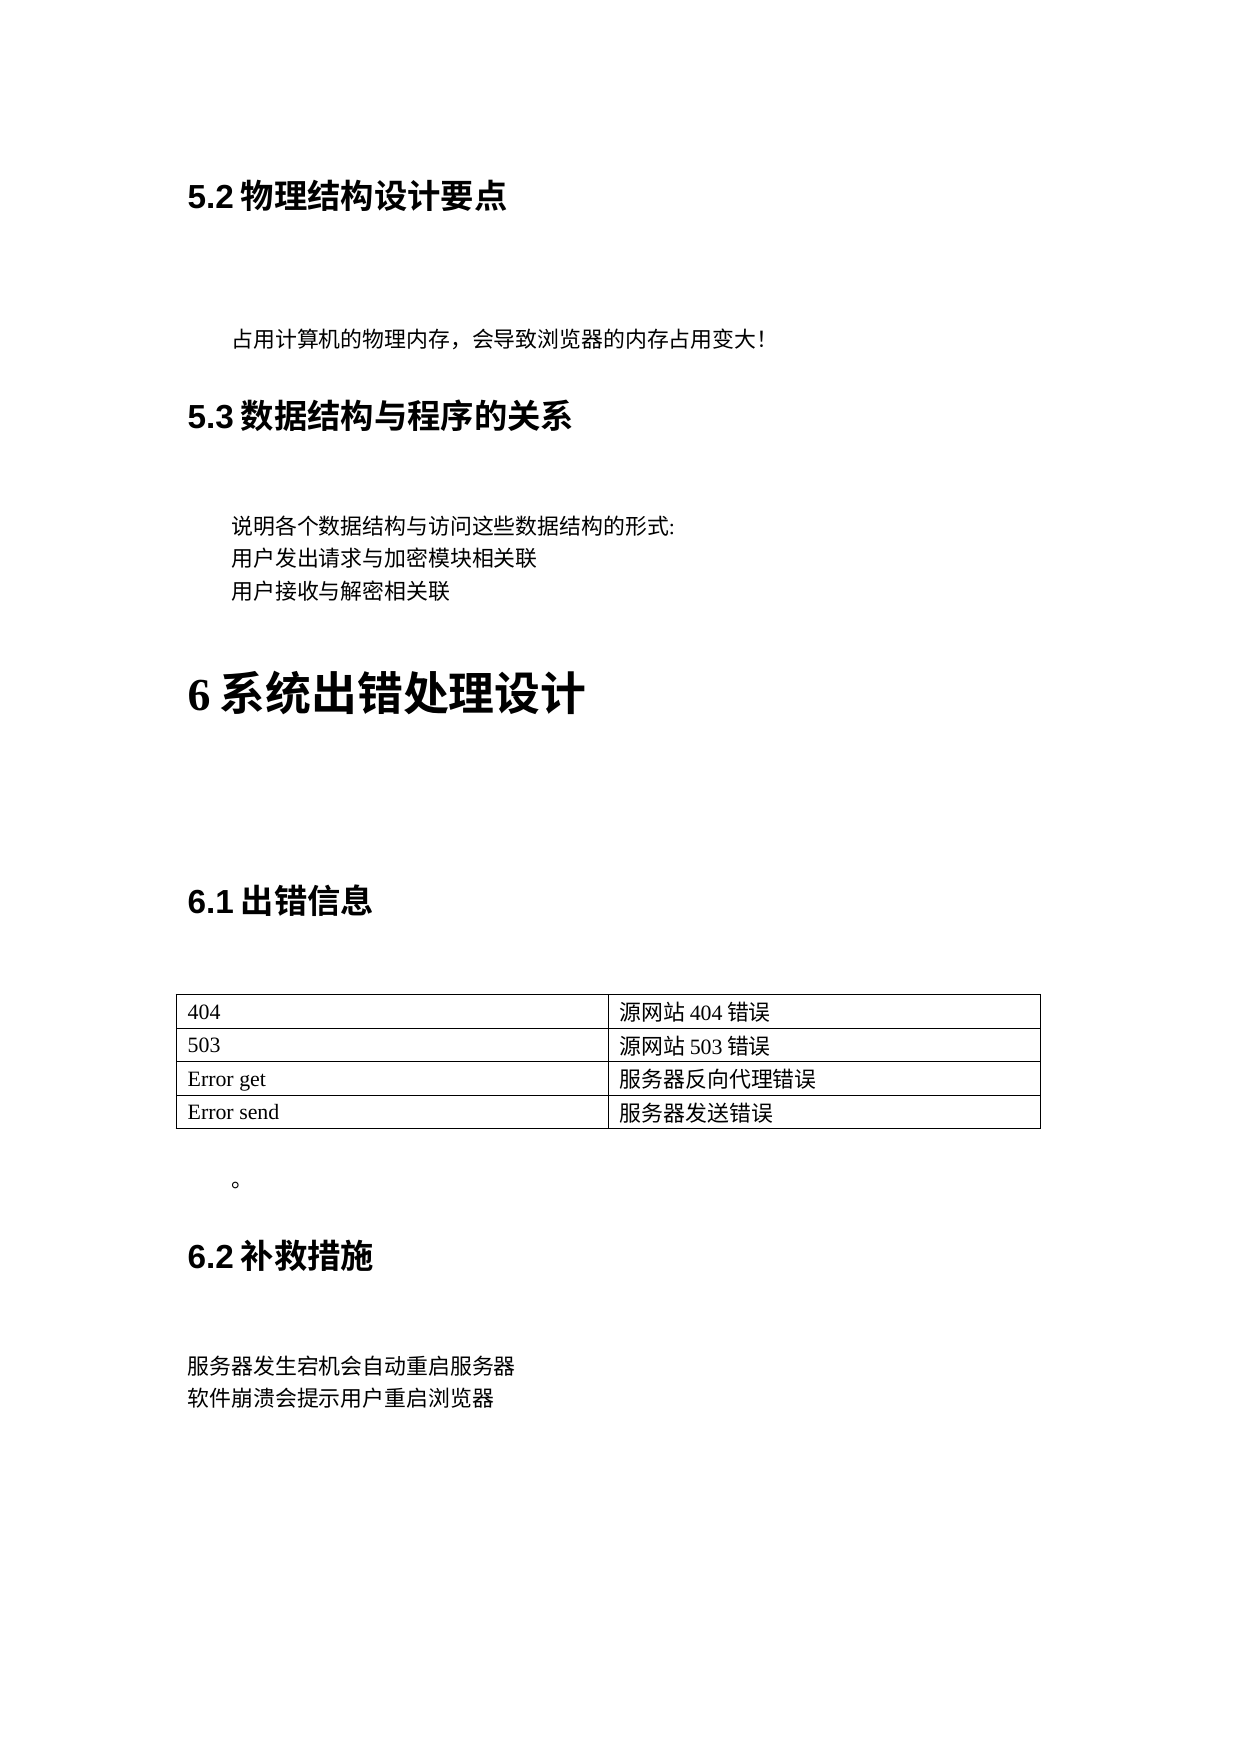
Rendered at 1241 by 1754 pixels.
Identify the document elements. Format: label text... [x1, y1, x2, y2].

subtitle 5.3数据结构与程序的关系 [187, 381, 1053, 446]
table_cell Error send [177, 1096, 608, 1128]
subtitle 6.2补救措施 [187, 1221, 1053, 1286]
subtitle 5.2物理结构设计要点 [187, 162, 1053, 227]
table_cell 503 [177, 1029, 608, 1061]
table_cell Error get [177, 1062, 608, 1094]
table_cell 源网站503错误 [609, 1029, 1040, 1061]
table_header 源网站404错误 [609, 995, 1040, 1027]
text 软件崩溃会提示用户重启浏览器 [187, 1381, 1053, 1413]
table_cell 服务器发送错误 [609, 1096, 1040, 1128]
table_cell 服务器反向代理错误 [609, 1062, 1040, 1094]
subtitle 6系统出错处理设计 [187, 641, 1053, 739]
text 用户接收与解密相关联 [187, 573, 1053, 606]
text 服务器发生宕机会自动重启服务器 [187, 1348, 1053, 1381]
text 用户发出请求与加密模块相关联 [187, 541, 1053, 573]
text 。 [187, 1162, 1053, 1194]
table_header 404 [177, 995, 608, 1027]
subtitle 6.1出错信息 [187, 867, 1053, 932]
text 说明各个数据结构与访问这些数据结构的形式: [187, 508, 1053, 541]
text 占用计算机的物理内存，会导致浏览器的内存占用变大！ [187, 322, 1053, 354]
